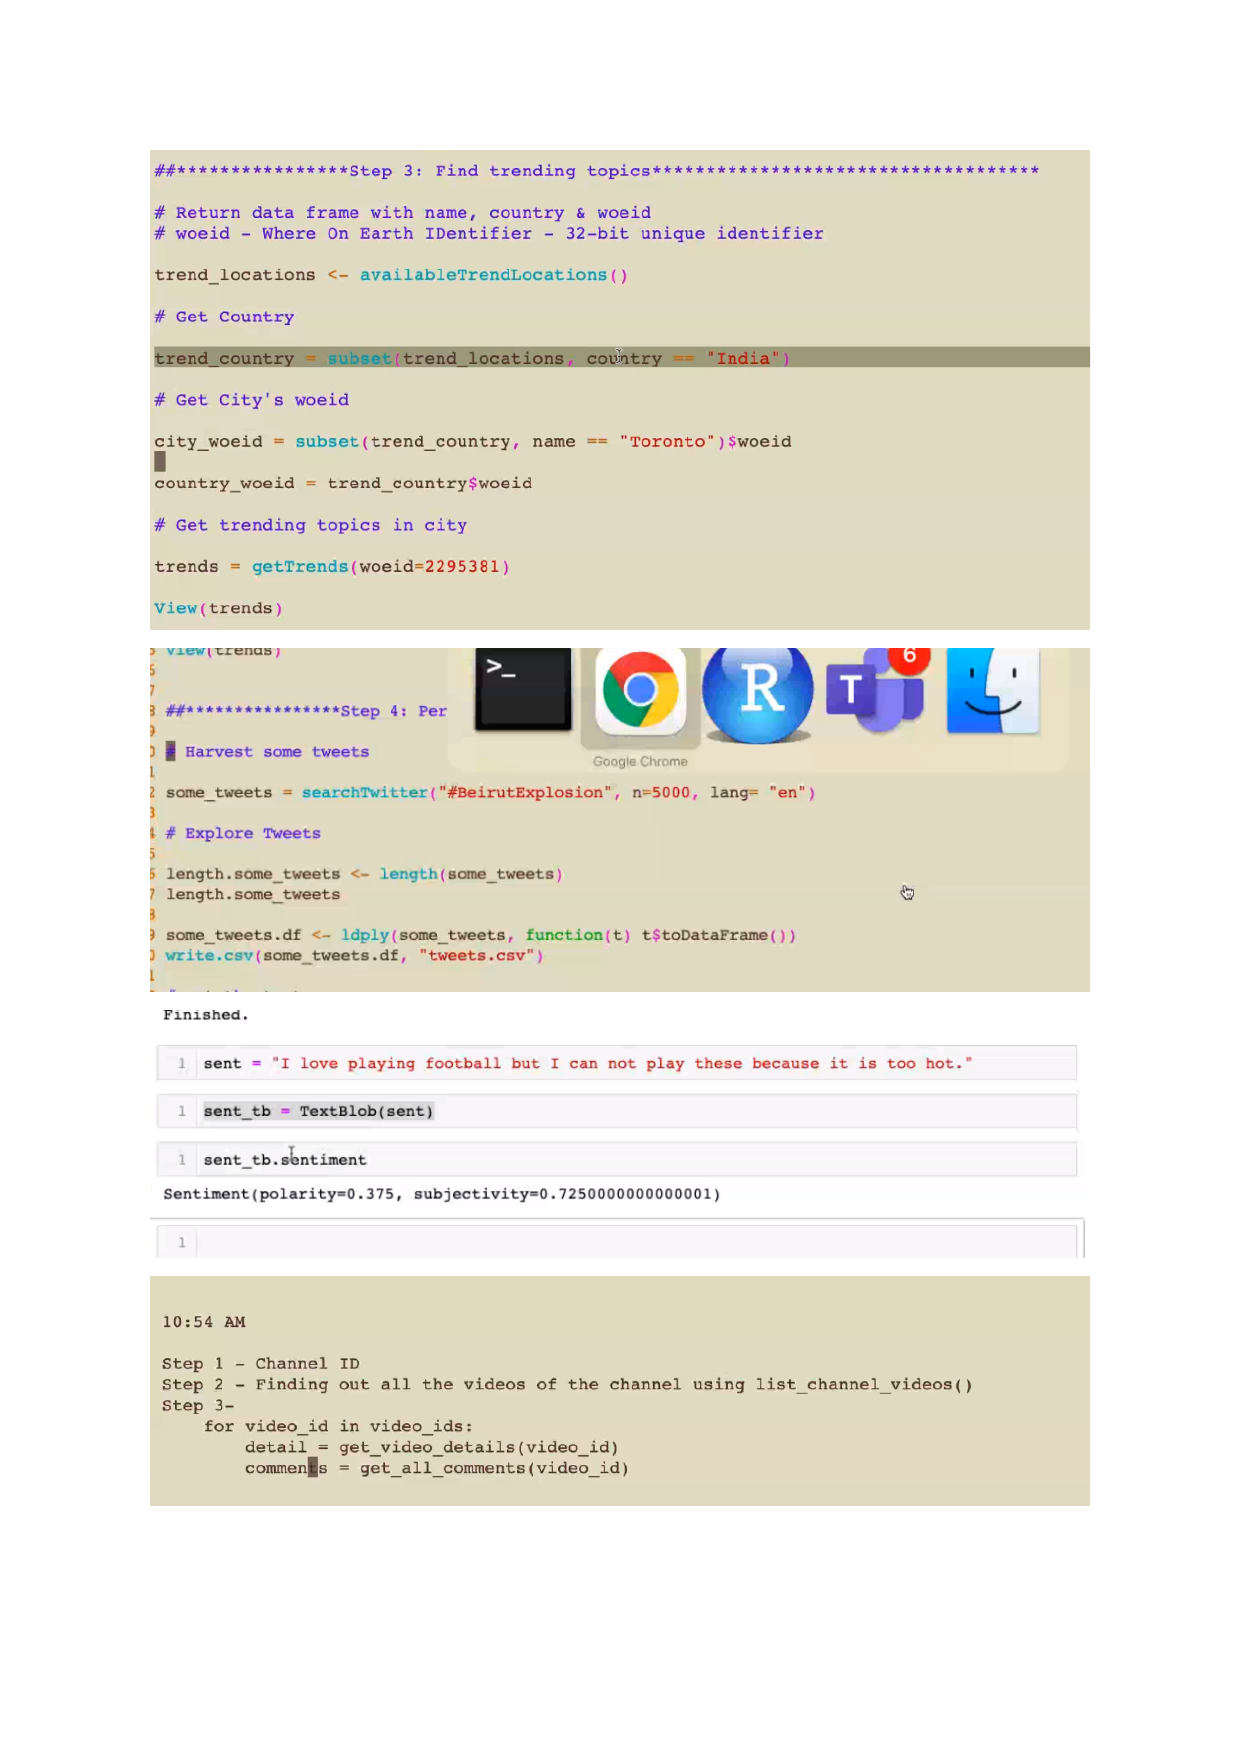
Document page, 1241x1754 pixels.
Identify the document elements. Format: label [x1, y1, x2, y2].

picture [150, 648, 1091, 992]
picture [150, 1276, 1091, 1506]
picture [150, 1010, 1091, 1258]
picture [150, 150, 1091, 630]
